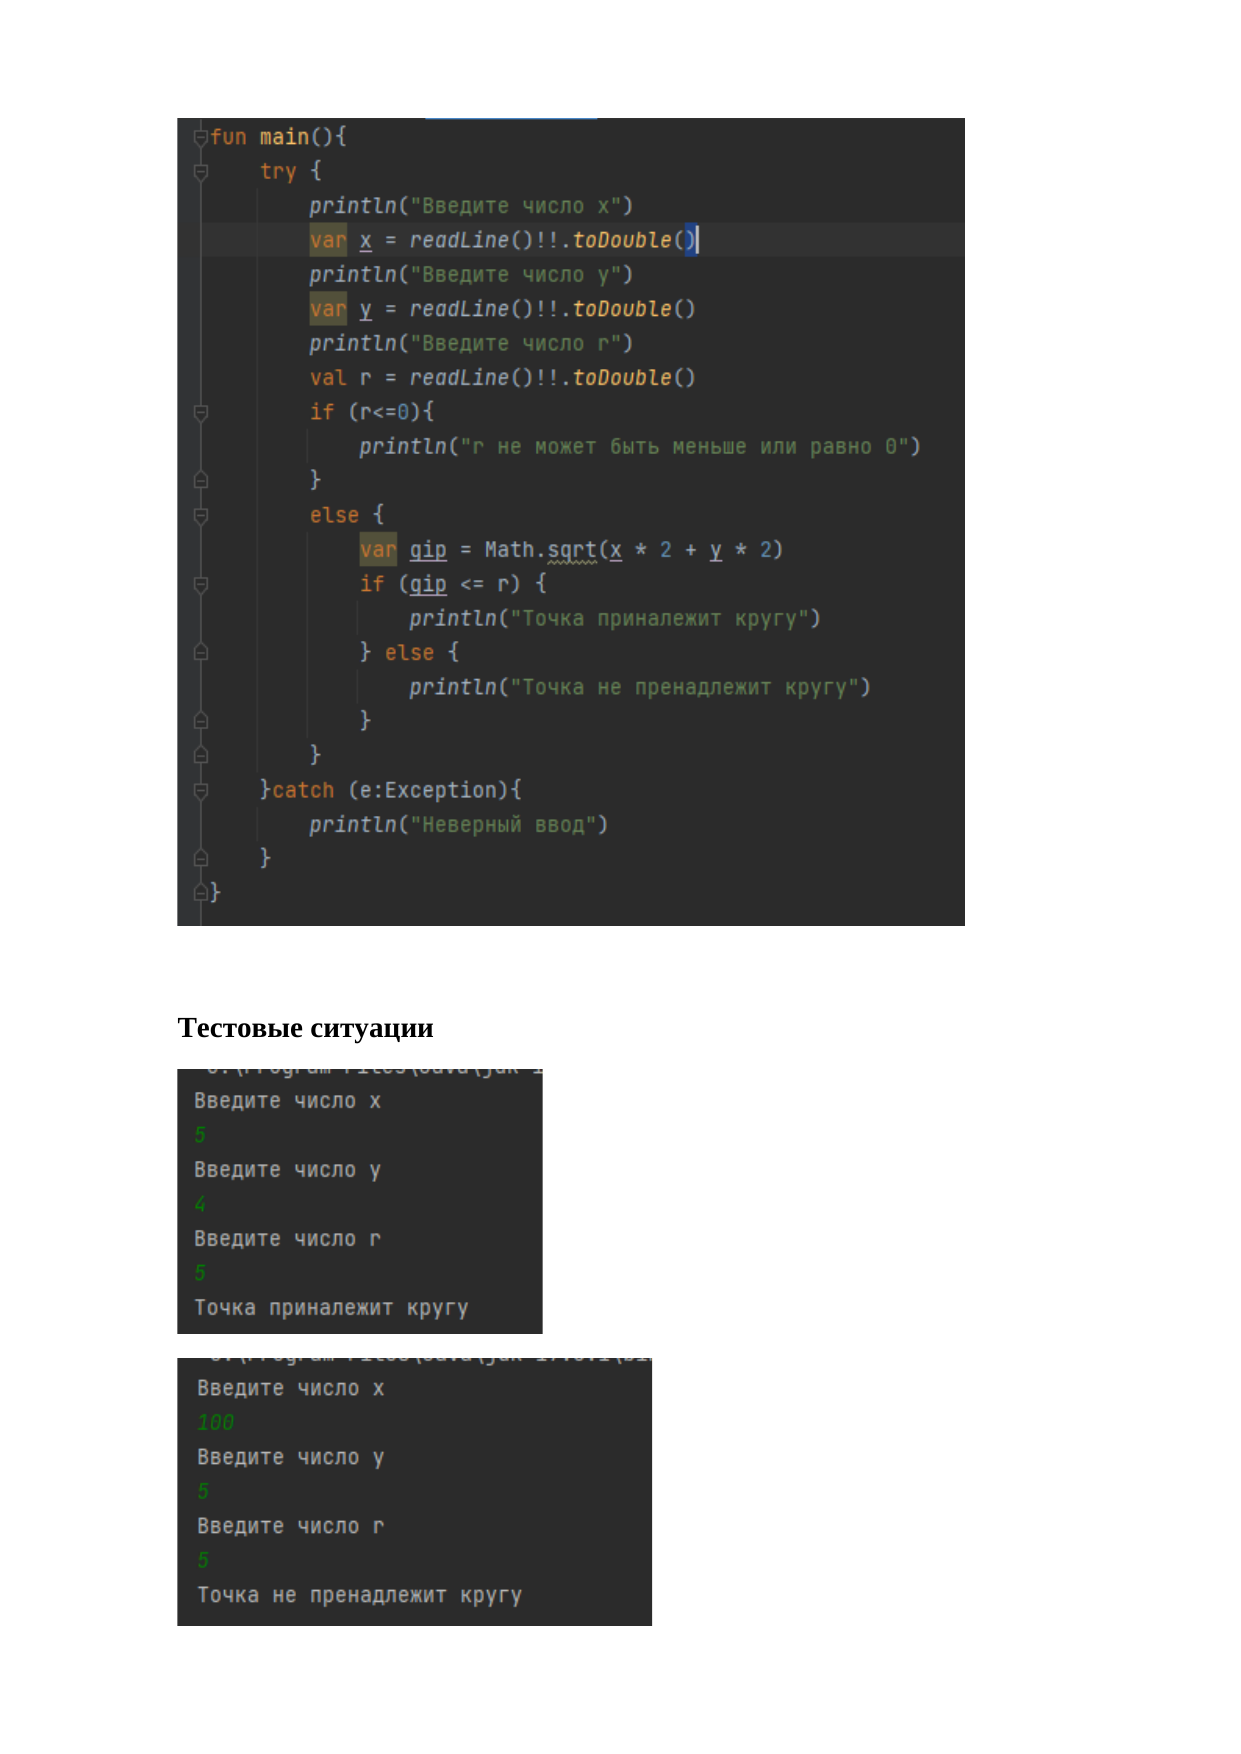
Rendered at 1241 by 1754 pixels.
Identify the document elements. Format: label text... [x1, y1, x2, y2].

picture [177, 118, 965, 926]
picture [177, 1069, 543, 1334]
text Тестовые ситуации [177, 1010, 1152, 1044]
picture [177, 1358, 653, 1626]
